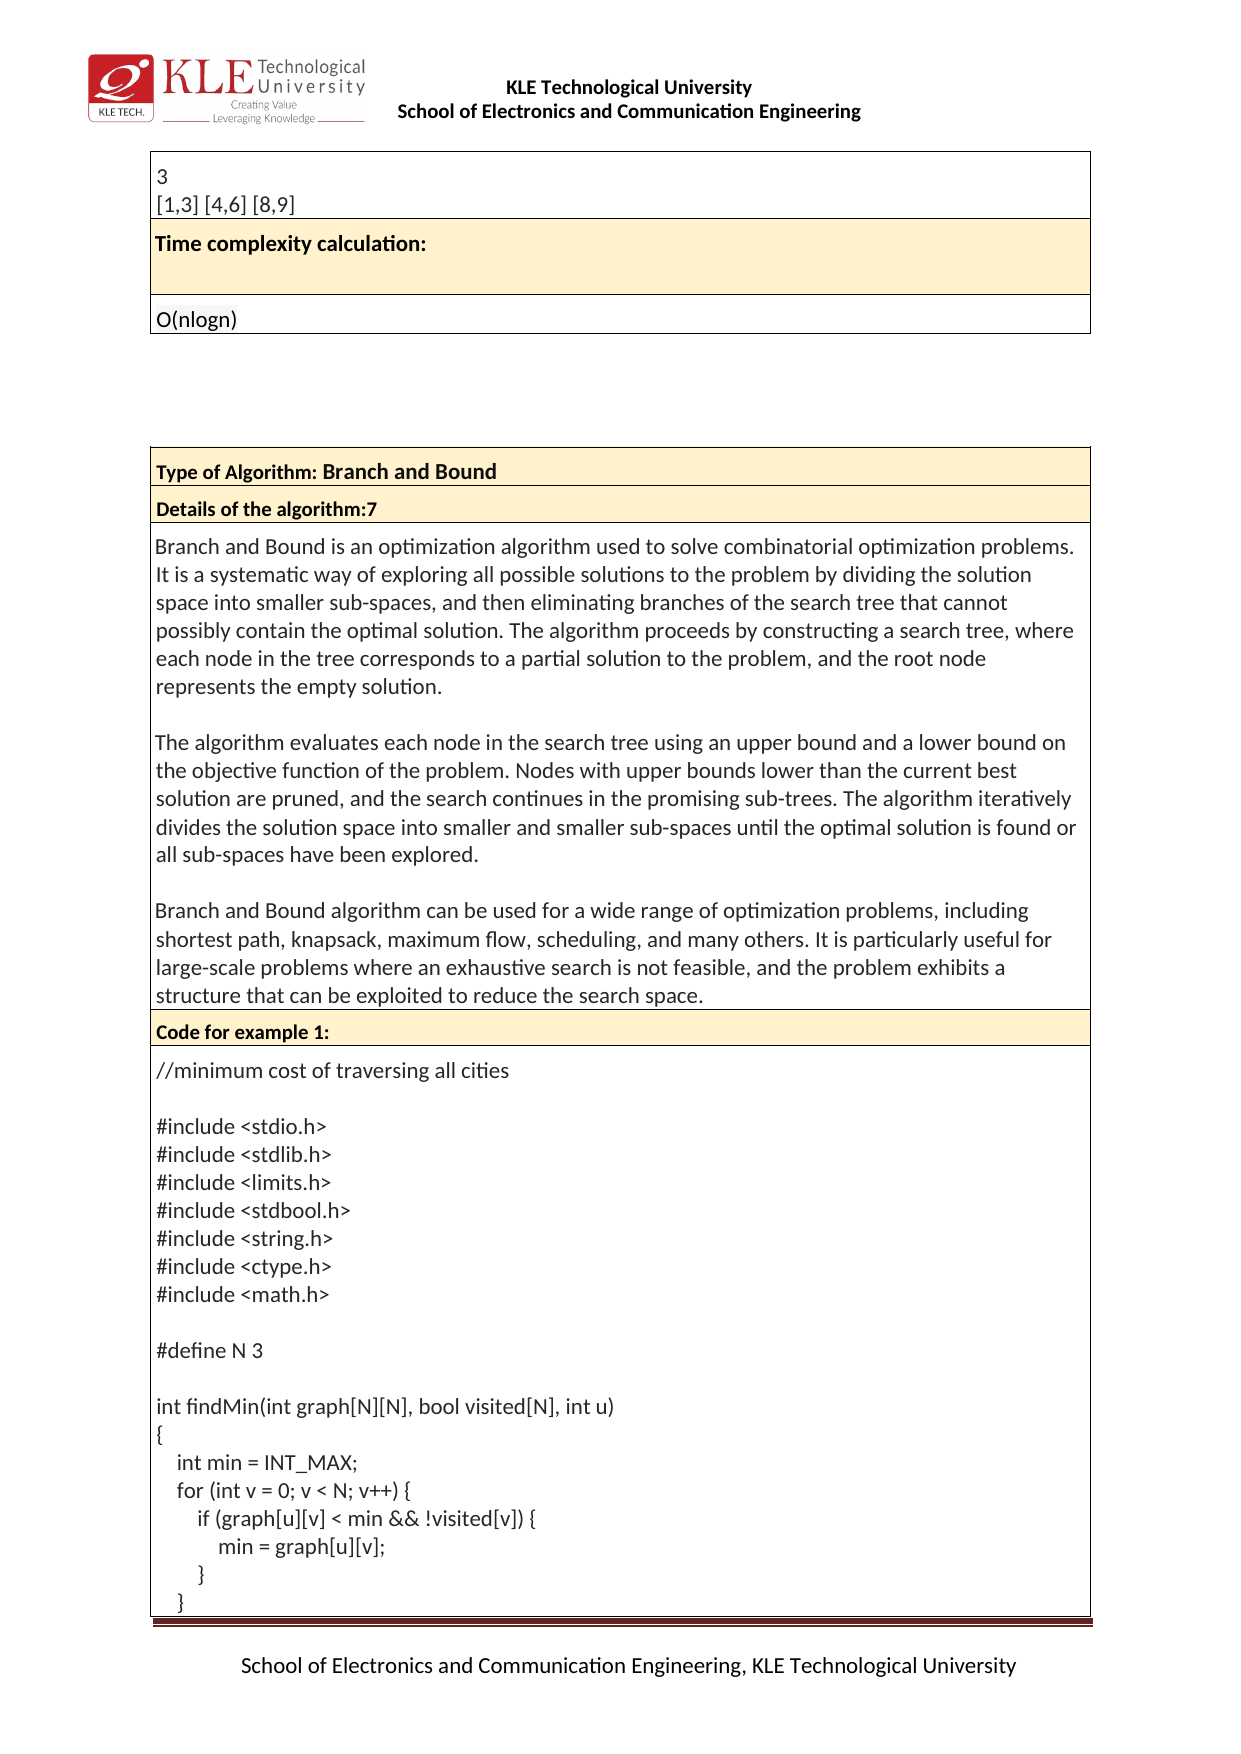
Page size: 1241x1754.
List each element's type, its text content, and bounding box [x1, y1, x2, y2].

table_cell Code for example 1: [151, 1010, 1090, 1045]
table_header Type of Algorithm: Branch and Bound [151, 448, 1090, 485]
table_cell Details of the algorithm:7 [151, 486, 1090, 522]
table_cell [151, 1046, 1090, 1616]
table_cell Branch and Bound is an optimization algorithm used to solve combinatorial optimization problems. It is a systematic way of exploring all possible solutions to the problem by dividing the solution space into smaller sub-spaces, and then eliminating branches of the search tree that cannot possibly contain the optimal solution. The algorithm proceeds by constructing a search tree, where each node in the tree corresponds to a partial solution to the problem, and the root node represents the empty solution. The algorithm evaluates each node in the search tree using an upper bound and a lower bound on the objective function of the problem. Nodes with upper bounds lower than the current best solution are pruned, and the search continues in the promising sub-trees. The algorithm iteratively divides the solution space into smaller and smaller sub-spaces until the optimal solution is found or all sub-spaces have been explored. Branch and Bound algorithm can be used for a wide range of optimization problems, including shortest path, knapsack, maximum flow, scheduling, and many others. It is particularly useful for large-scale problems where an exhaustive search is not feasible, and the problem exhibits a structure that can be exploited to reduce the search space. [151, 523, 1090, 1009]
table_cell Time complexity calculation: [151, 219, 1090, 294]
picture [88, 50, 368, 125]
table_cell O(nlogn) [151, 295, 1090, 333]
table_cell 3 [1,3] [4,6] [8,9] [151, 152, 1090, 218]
